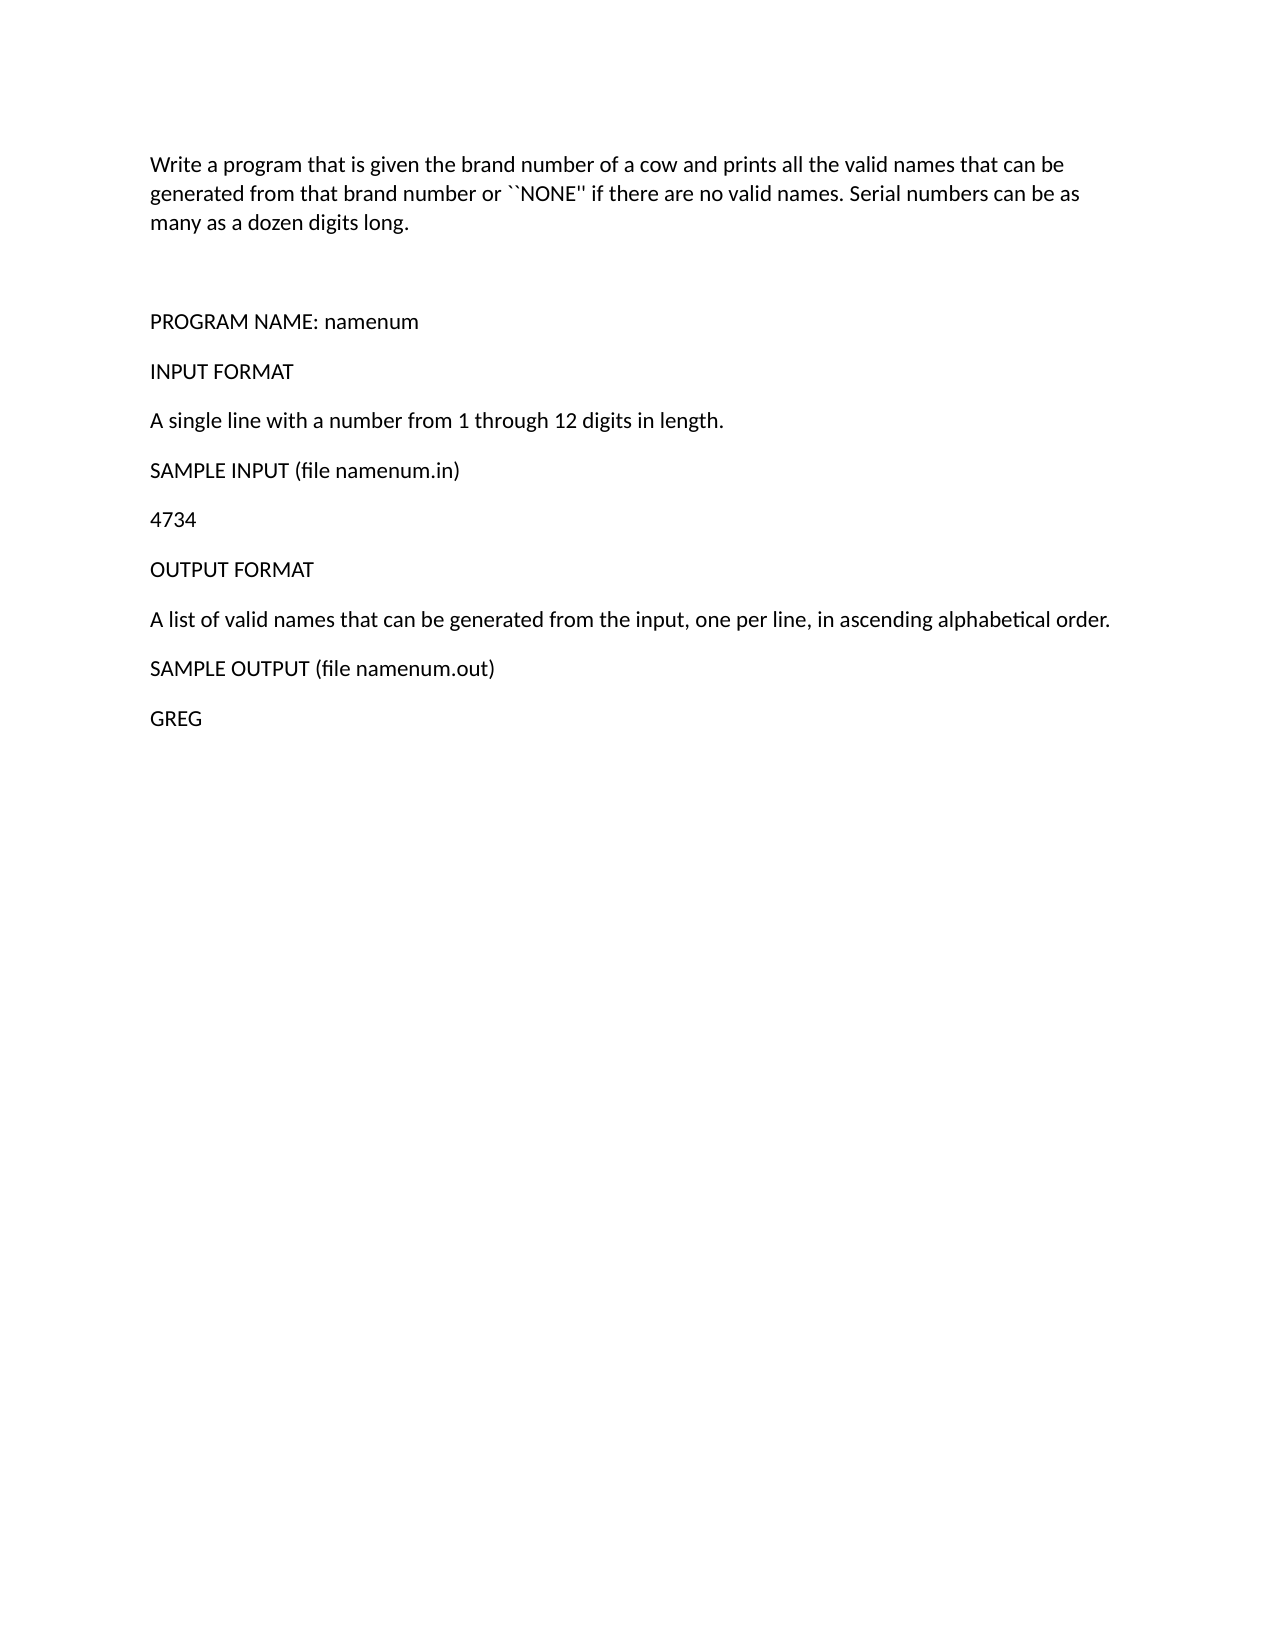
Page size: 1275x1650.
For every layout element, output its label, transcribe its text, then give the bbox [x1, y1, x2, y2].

text PROGRAM NAME: namenum [150, 307, 1125, 335]
text A single line with a number from 1 through 12 digits in length. [150, 406, 1125, 434]
text Write a program that is given the brand number of a cow and prints all the valid names that can be generated from that brand number or ``NONE'' if there are no valid names. Serial numbers can be as many as a dozen digits long. [150, 150, 1125, 236]
text GREG [150, 703, 1125, 732]
text INPUT FORMAT [150, 356, 1125, 385]
text A list of valid names that can be generated from the input, one per line, in ascending alphabetical order. [150, 604, 1125, 633]
text SAMPLE OUTPUT (file namenum.out) [150, 654, 1125, 682]
text OUTPUT FORMAT [150, 554, 1125, 583]
text SAMPLE INPUT (file namenum.in) [150, 455, 1125, 484]
text 4734 [150, 505, 1125, 534]
